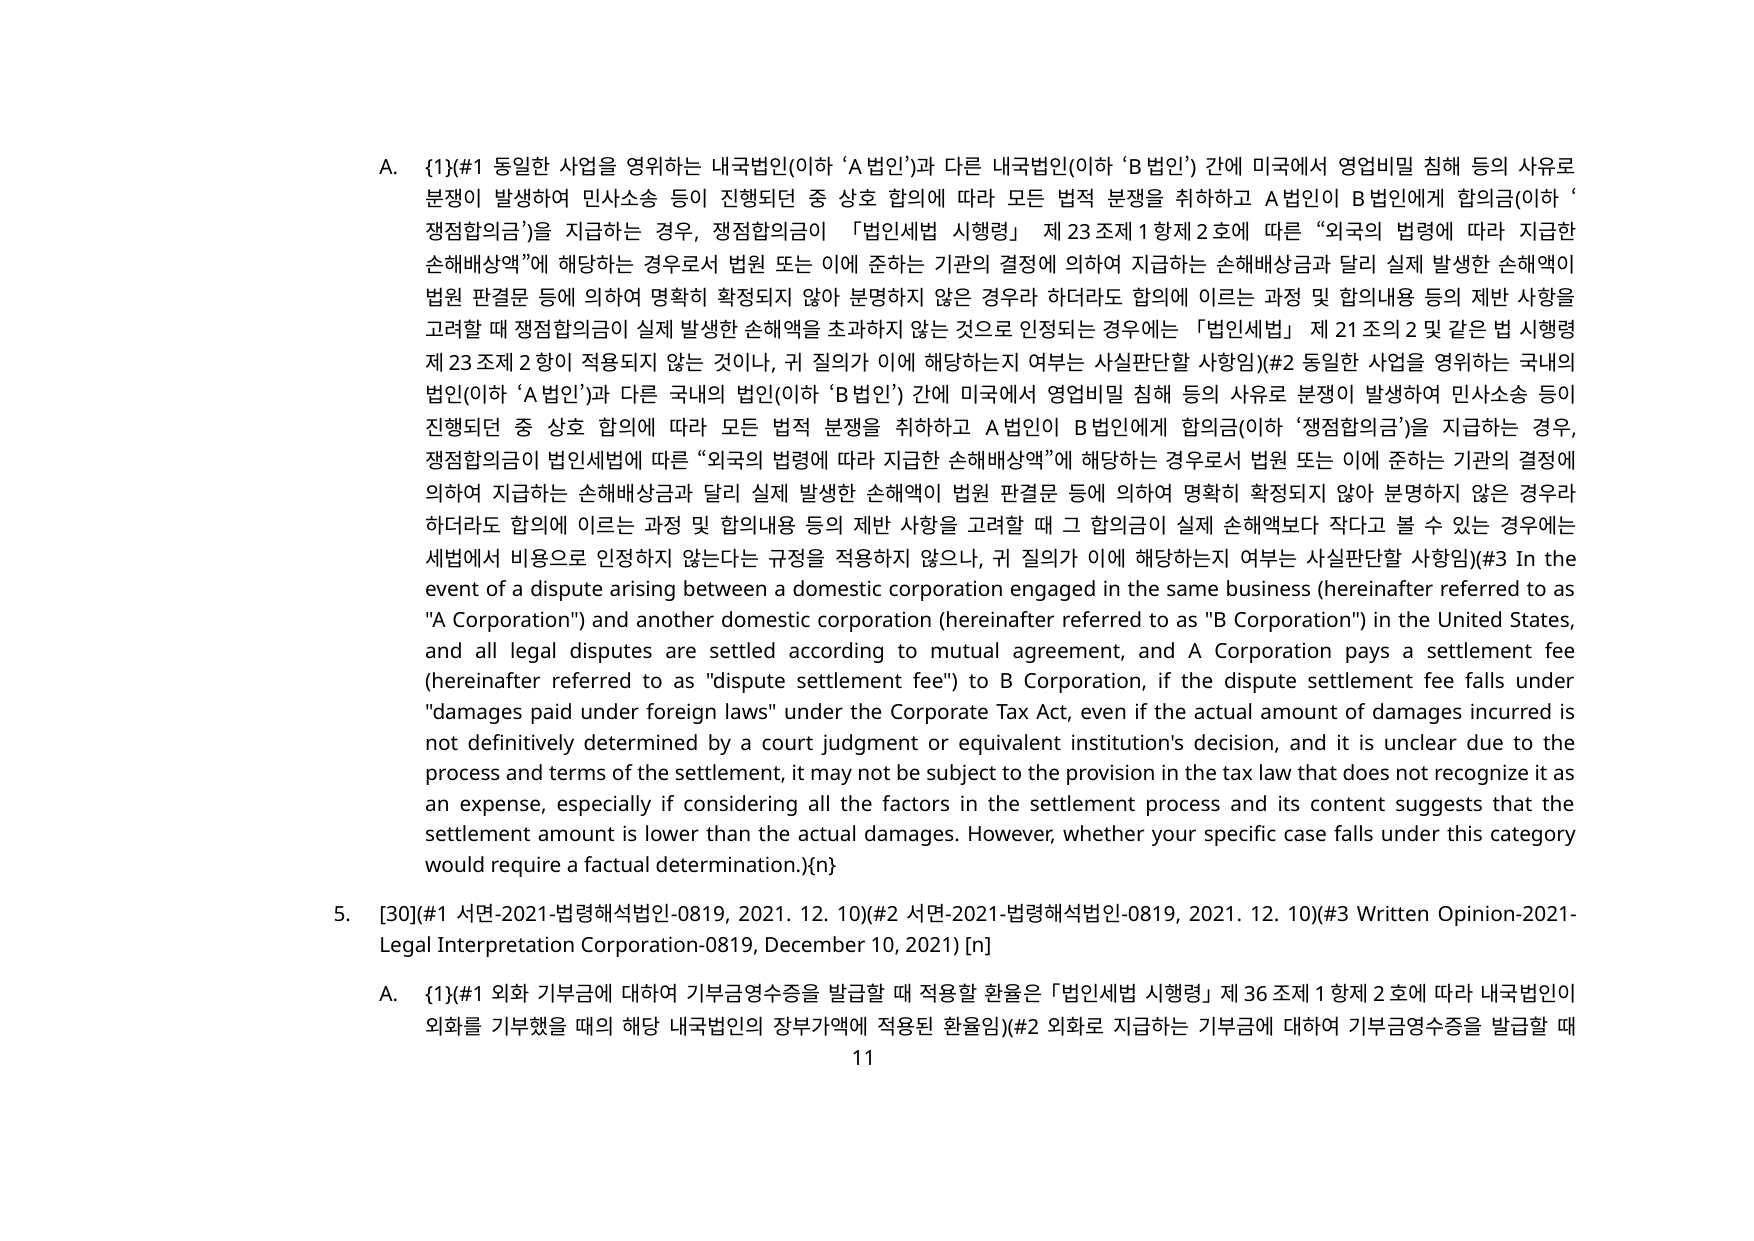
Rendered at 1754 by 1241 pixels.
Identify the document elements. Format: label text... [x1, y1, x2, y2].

list [30](#1 서면-2021-법령해석법인-0819, 2021. 12. 10)(#2 서면-2021-법령해석법인-0819, 2021. 12. 10)(#3 Written Opinion-2021-Legal Interpretation Corporation-0819, December 10, 2021) [n] [333, 897, 1577, 958]
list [379, 977, 1577, 1040]
list {1}(#1 동일한 사업을 영위하는 내국법인(이하 ‘A법인’)과 다른 내국법인(이하 ‘B법인’) 간에 미국에서 영업비밀 침해 등의 사유로 분쟁이 발생하여 민사소송 등이 진행되던 중 상호 합의에 따라 모든 법적 분쟁을 취하하고 A법인이 B법인에게 합의금(이하 ‘쟁점합의금’)을 지급하는 경우, 쟁점합의금이 「법인세법 시행령」 제23조제1항제2호에 따른 “외국의 법령에 따라 지급한 손해배상액”에 해당하는 경우로서 법원 또는 이에 준하는 기관의 결정에 의하여 지급하는 손해배상금과 달리 실제 발생한 손해액이 법원 판결문 등에 의하여 명확히 확정되지 않아 분명하지 않은 경우라 하더라도 합의에 이르는 과정 및 합의내용 등의 제반 사항을 고려할 때 쟁점합의금이 실제 발생한 손해액을 초과하지 않는 것으로 인정되는 경우에는 「법인세법」 제21조의2 및 같은 법 시행령 제23조제2항이 적용되지 않는 것이나, 귀 질의가 이에 해당하는지 여부는 사실판단할 사항임)(#2 동일한 사업을 영위하는 국내의 법인(이하 ‘A법인’)과 다른 국내의 법인(이하 ‘B법인’) 간에 미국에서 영업비밀 침해 등의 사유로 분쟁이 발생하여 민사소송 등이 진행되던 중 상호 합의에 따라 모든 법적 분쟁을 취하하고 A법인이 B법인에게 합의금(이하 ‘쟁점합의금’)을 지급하는 경우, 쟁점합의금이 법인세법에 따른 “외국의 법령에 따라 지급한 손해배상액”에 해당하는 경우로서 법원 또는 이에 준하는 기관의 결정에 의하여 지급하는 손해배상금과 달리 실제 발생한 손해액이 법원 판결문 등에 의하여 명확히 확정되지 않아 분명하지 않은 경우라 하더라도 합의에 이르는 과정 및 합의내용 등의 제반 사항을 고려할 때 그 합의금이 실제 손해액보다 작다고 볼 수 있는 경우에는 세법에서 비용으로 인정하지 않는다는 규정을 적용하지 않으나, 귀 질의가 이에 해당하는지 여부는 사실판단할 사항임)(#3 In the event of a dispute arising between a domestic corporation engaged in the same business (hereinafter referred to as "A Corporation") and another domestic corporation (hereinafter referred to as "B Corporation") in the United States, and all legal disputes are settled according to mutual agreement, and A Corporation pays a settlement fee (hereinafter referred to as "dispute settlement fee") to B Corporation, if the dispute settlement fee falls under "damages paid under foreign laws" under the Corporate Tax Act, even if the actual amount of damages incurred is not definitively determined by a court judgment or equivalent institution's decision, and it is unclear due to the process and terms of the settlement, it may not be subject to the provision in the tax law that does not recognize it as an expense, especially if considering all the factors in the settlement process and its content suggests that the settlement amount is lower than the actual damages. However, whether your specific case falls under this category would require a factual determination.){n} [379, 150, 1577, 878]
